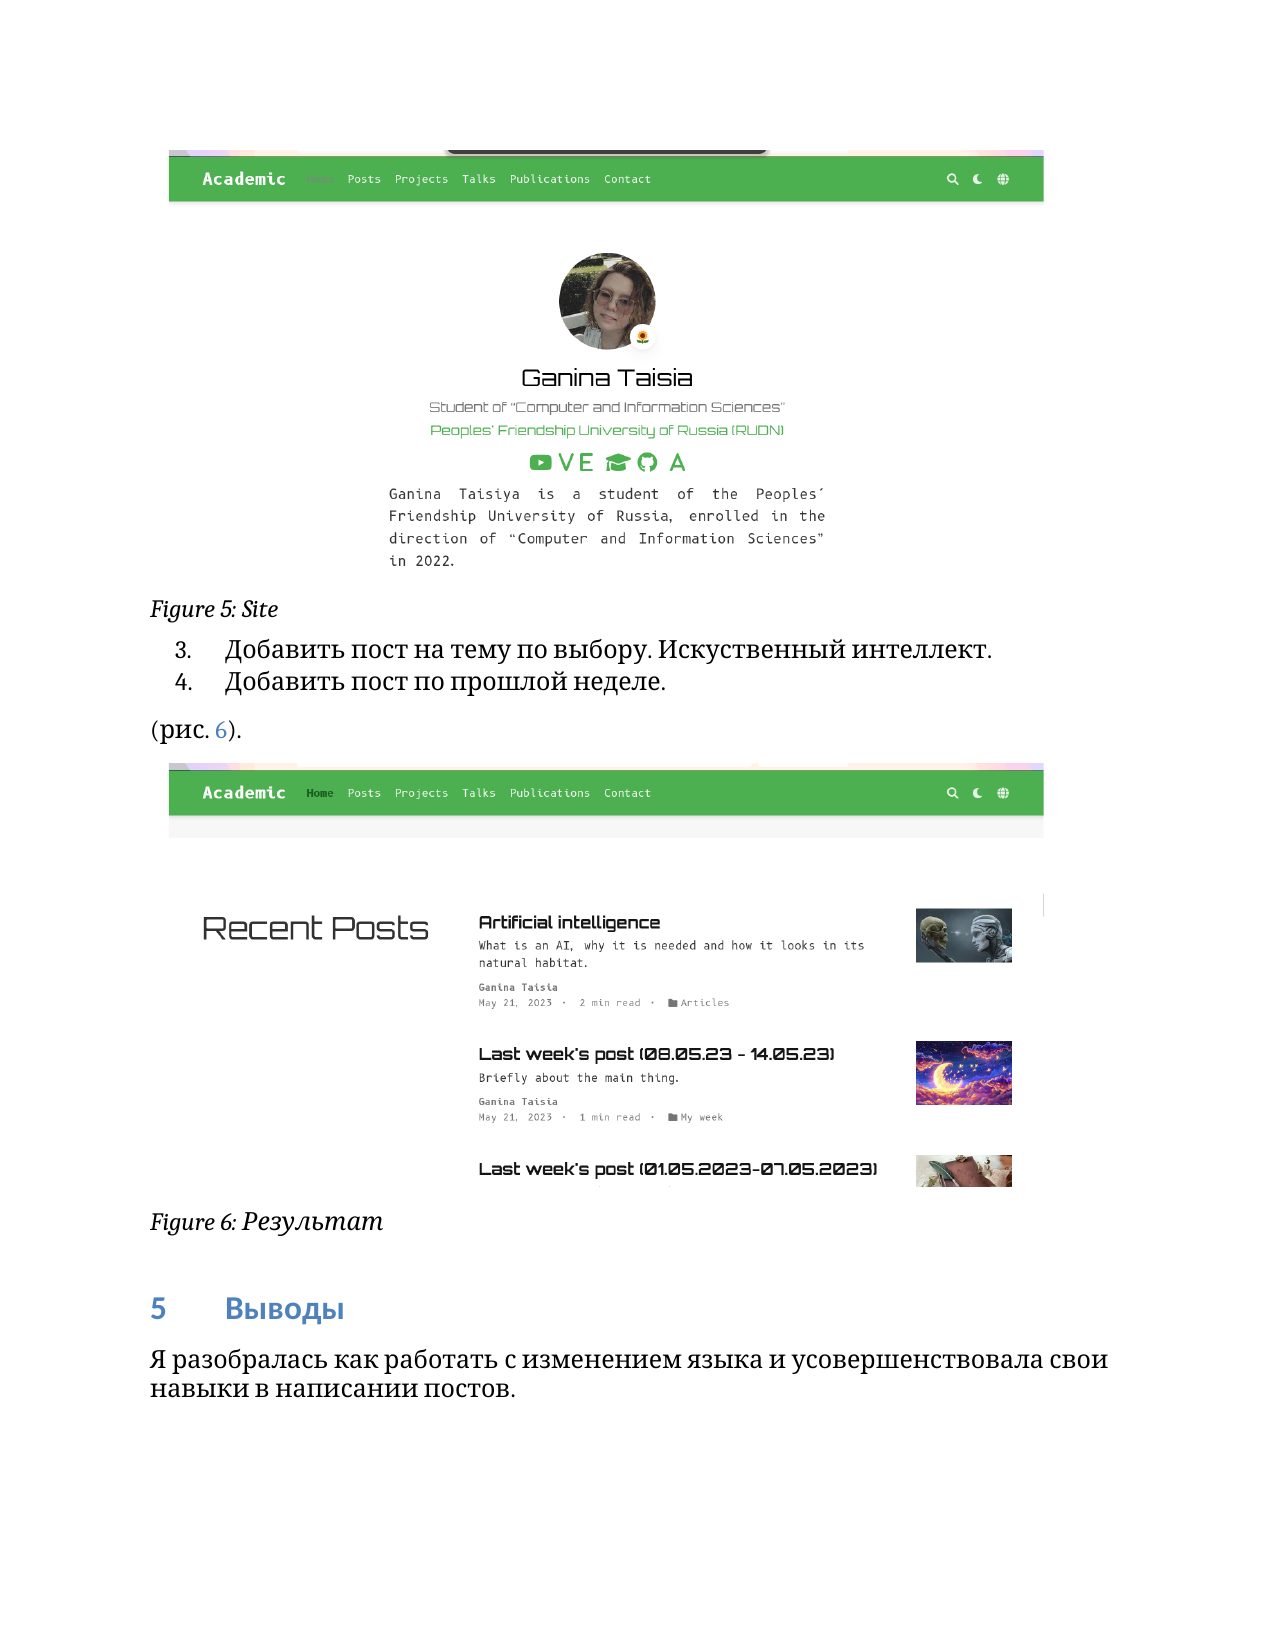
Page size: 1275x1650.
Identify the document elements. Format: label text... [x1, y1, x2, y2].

text (рис. 6). [150, 716, 1125, 744]
text Я разобралась как работать с изменением языка и усовершенствовала свои навыки в написании постов. [150, 1346, 1125, 1404]
picture [168, 763, 1044, 1187]
subtitle 5 Выводы [150, 1287, 1125, 1327]
picture [168, 150, 1044, 574]
text Figure 5: Site [150, 594, 1125, 623]
text Figure 6: Результат [150, 1208, 1125, 1237]
list Добавить пост по прошлой неделе. [175, 668, 1125, 697]
list Добавить пост на тему по выбору. Искуственный интеллект. [175, 636, 1125, 664]
